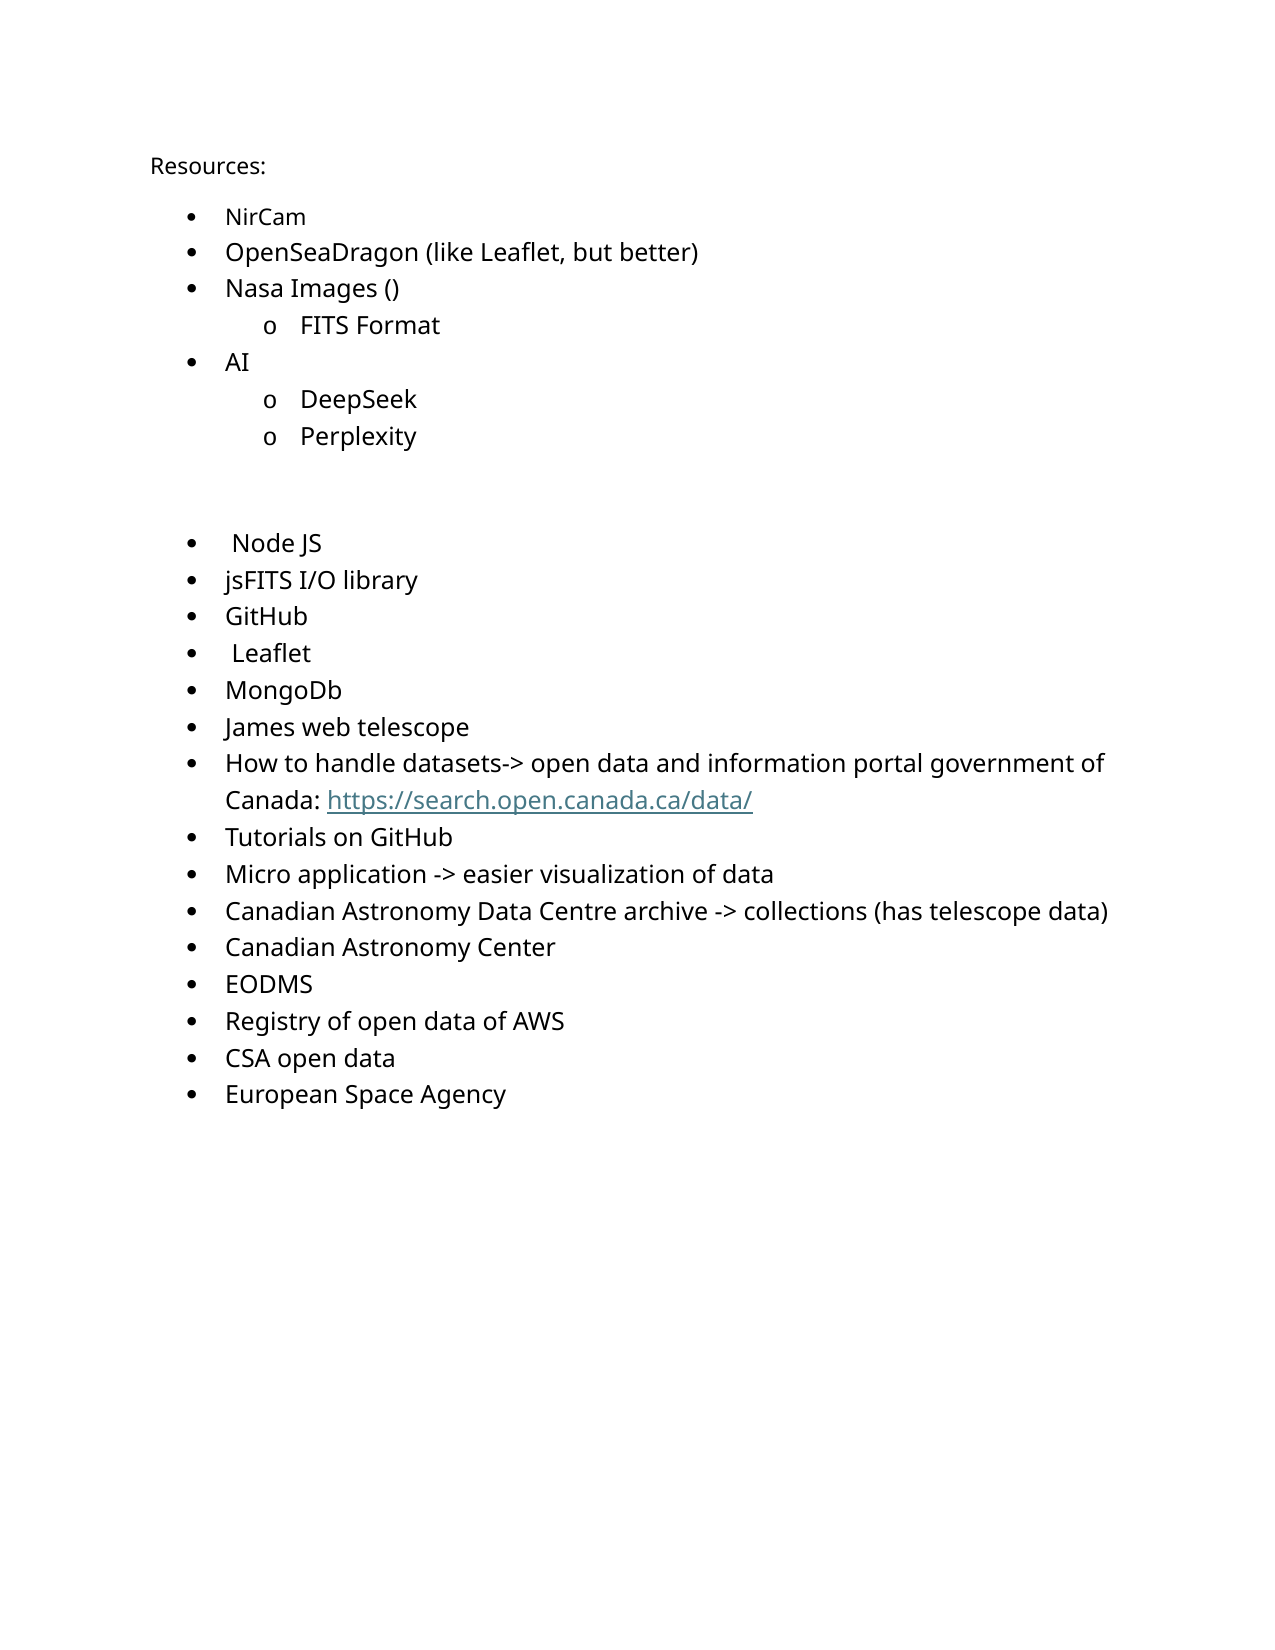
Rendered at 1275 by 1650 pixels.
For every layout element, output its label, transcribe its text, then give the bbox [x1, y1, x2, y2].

list Tutorials on GitHub [187, 820, 1125, 854]
list DeepSeek [262, 381, 1125, 416]
list How to handle datasets-> open data and information portal government of Canada: https://search.open.canada.ca/data/ [187, 746, 1125, 817]
list Registry of open data of AWS [187, 1003, 1125, 1038]
text Resources: [150, 150, 1125, 181]
list Micro application -> easier visualization of data [187, 856, 1125, 891]
list Leaflet [187, 636, 1125, 670]
list Canadian Astronomy Center [187, 930, 1125, 964]
list GitHub [187, 599, 1125, 633]
list NirCam [187, 200, 1125, 232]
list James web telescope [187, 709, 1125, 743]
list EODMS [187, 967, 1125, 1001]
list AI [187, 345, 1125, 379]
list CSA open data [187, 1040, 1125, 1074]
list jsFITS I/O library [187, 562, 1125, 596]
list Perplexity [262, 418, 1125, 453]
list Node JS [187, 526, 1125, 559]
list FITS Format [262, 308, 1125, 342]
list MongoDb [187, 673, 1125, 707]
list OpenSeaDragon (like Leaflet, but better) [187, 234, 1125, 268]
list Nasa Images () [187, 271, 1125, 305]
list Canadian Astronomy Data Centre archive -> collections (has telescope data) [187, 893, 1125, 927]
list European Space Agency [187, 1077, 1125, 1111]
